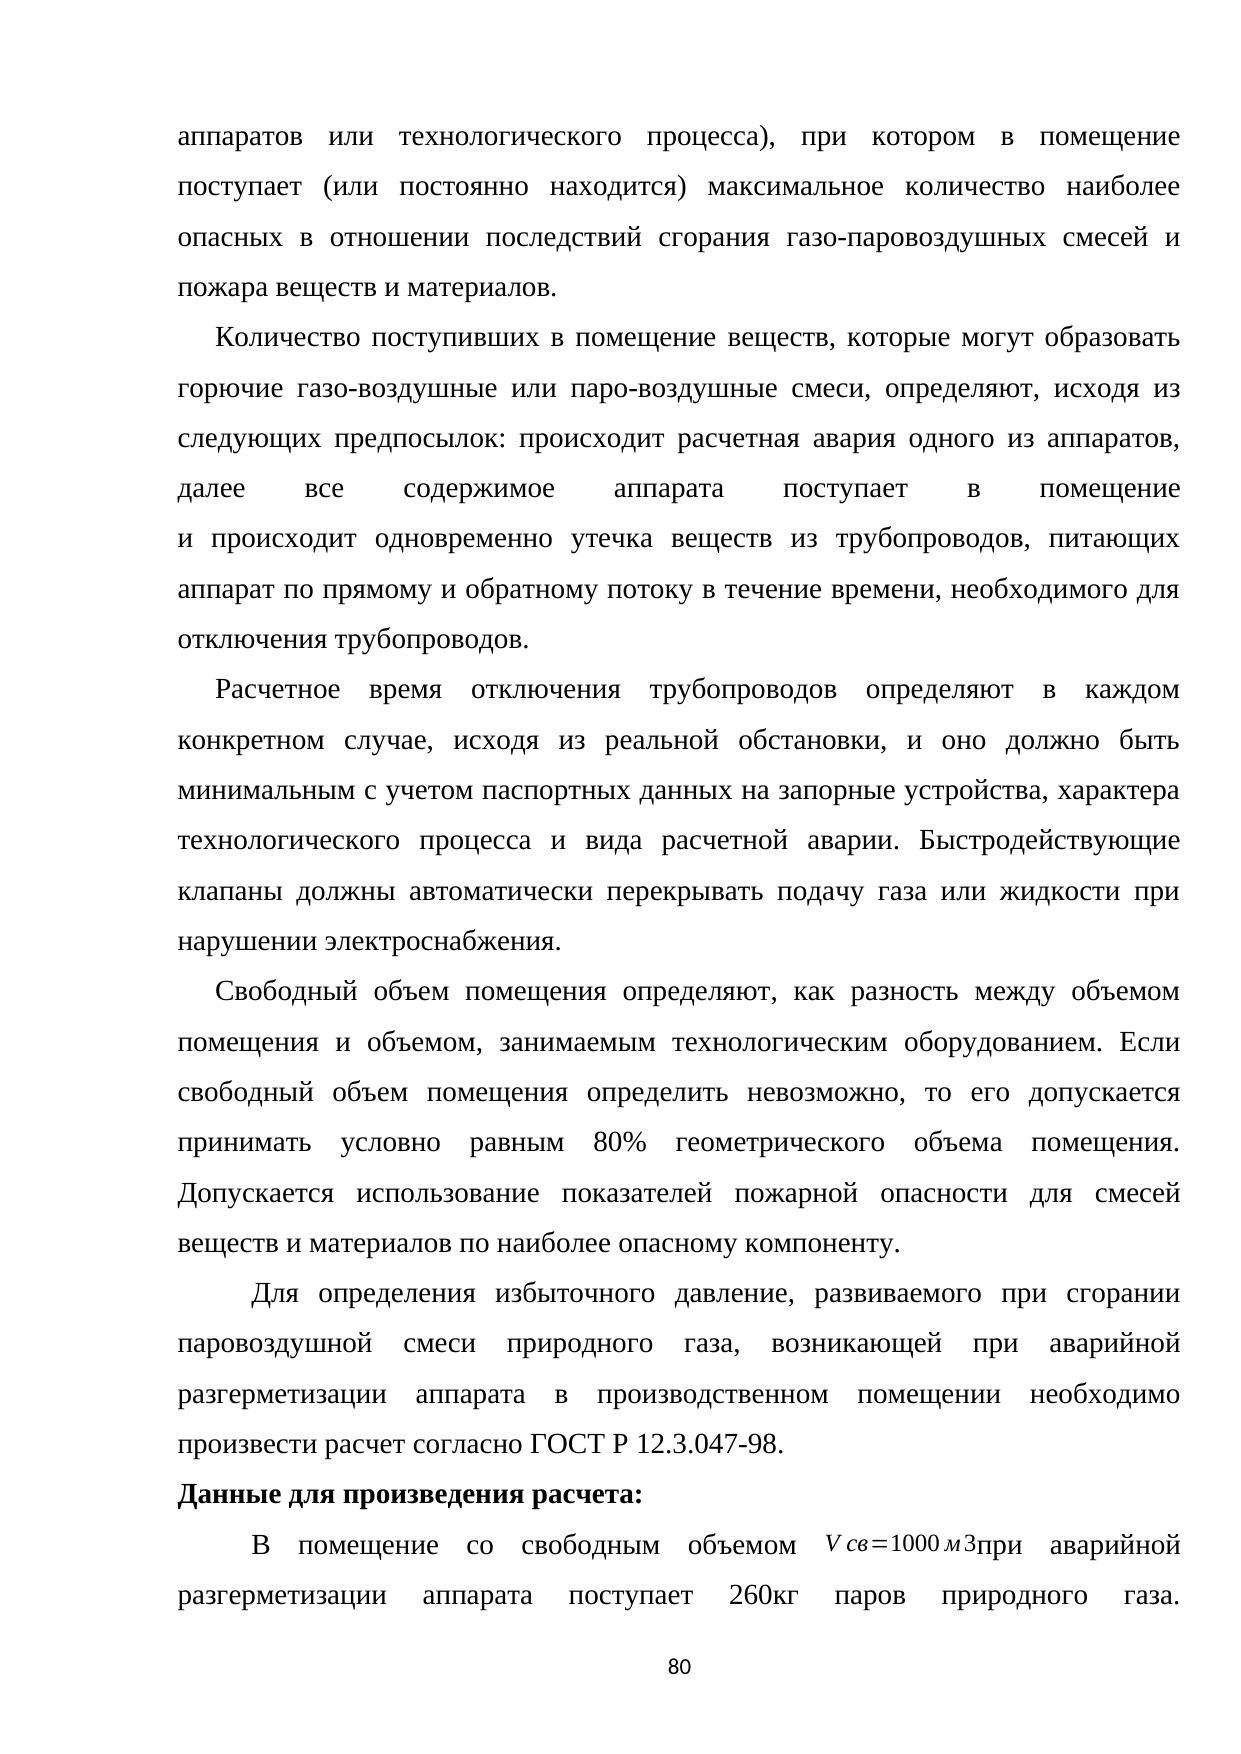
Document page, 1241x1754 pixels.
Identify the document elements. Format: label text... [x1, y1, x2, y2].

text Данные для произведения расчета: [177, 1477, 1181, 1510]
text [177, 1527, 1181, 1611]
text Расчетное время отключения трубопроводов определяют в каждом конкретном случае, исходя из реальной обстановки, и оно должно быть минимальным с учетом паспортных данных на запорные устройства, характера технологического процесса и вида расчетной аварии. Быстродействующие клапаны должны автоматически перекрывать подачу газа или жидкости при нарушении электроснабжения. [177, 672, 1181, 957]
text Свободный объем помещения определяют, как разность между объемом помещения и объемом, занимаемым технологическим оборудованием. Если свободный объем помещения определить невозможно, то его допускается принимать условно равным 80% геометрического объема помещения. Допускается использование показателей пожарной опасности для смесей веществ и материалов по наиболее опасному компоненту. [177, 973, 1181, 1258]
text Количество поступивших в помещение веществ, которые могут образовать горючие газо-воздушные или паро-воздушные смеси, определяют, исходя из следующих предпосылок: происходит расчетная авария одного из аппаратов, далее все содержимое аппарата поступает в помещение и происходит одновременно утечка веществ из трубопроводов, питающих аппарат по прямому и обратному потоку в течение времени, необходимого для отключения трубопроводов. [177, 319, 1181, 655]
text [177, 118, 1181, 303]
text Для определения избыточного давление, развиваемого при сгорании паровоздушной смеси природного газа, возникающей при аварийной разгерметизации аппарата в производственном помещении необходимо произвести расчет согласно ГОСТ Р 12.3.047-98. [177, 1275, 1181, 1460]
